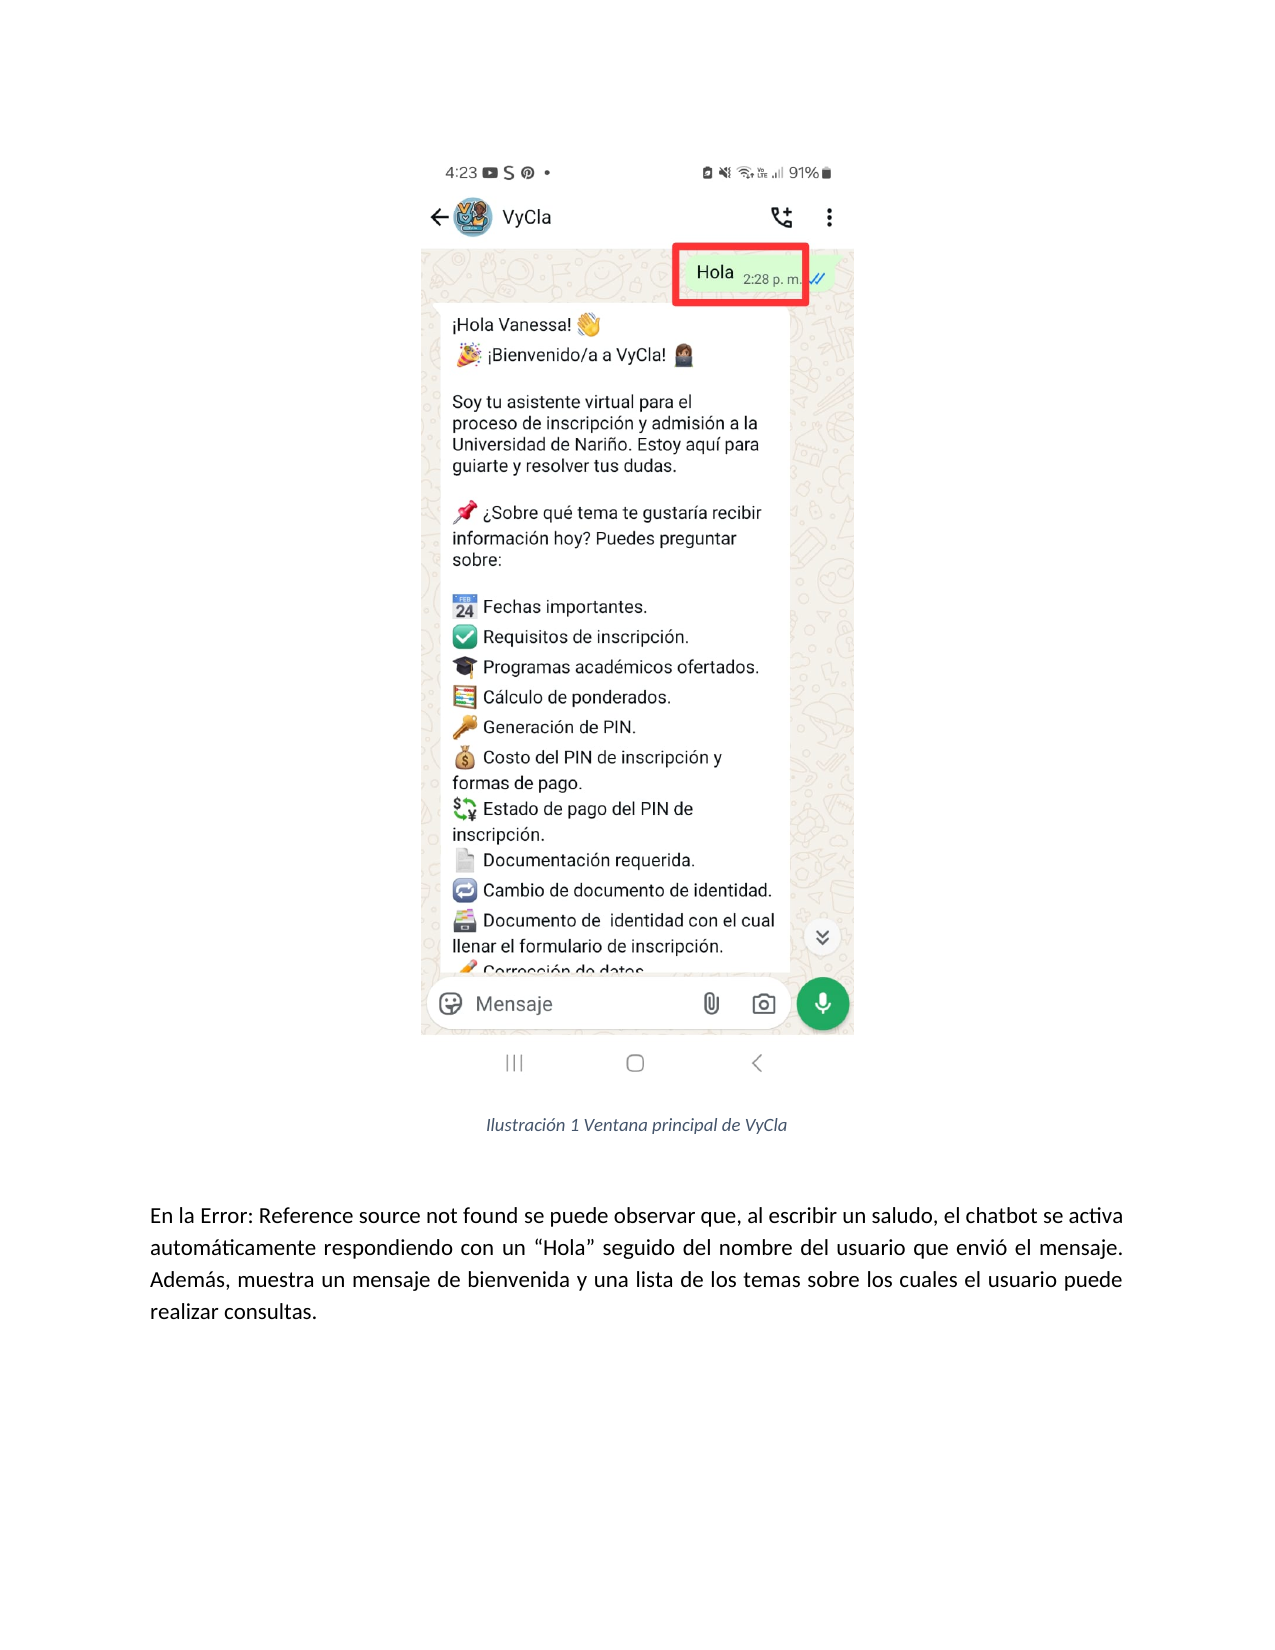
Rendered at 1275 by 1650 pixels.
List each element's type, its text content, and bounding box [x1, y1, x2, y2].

picture [421, 150, 854, 1089]
